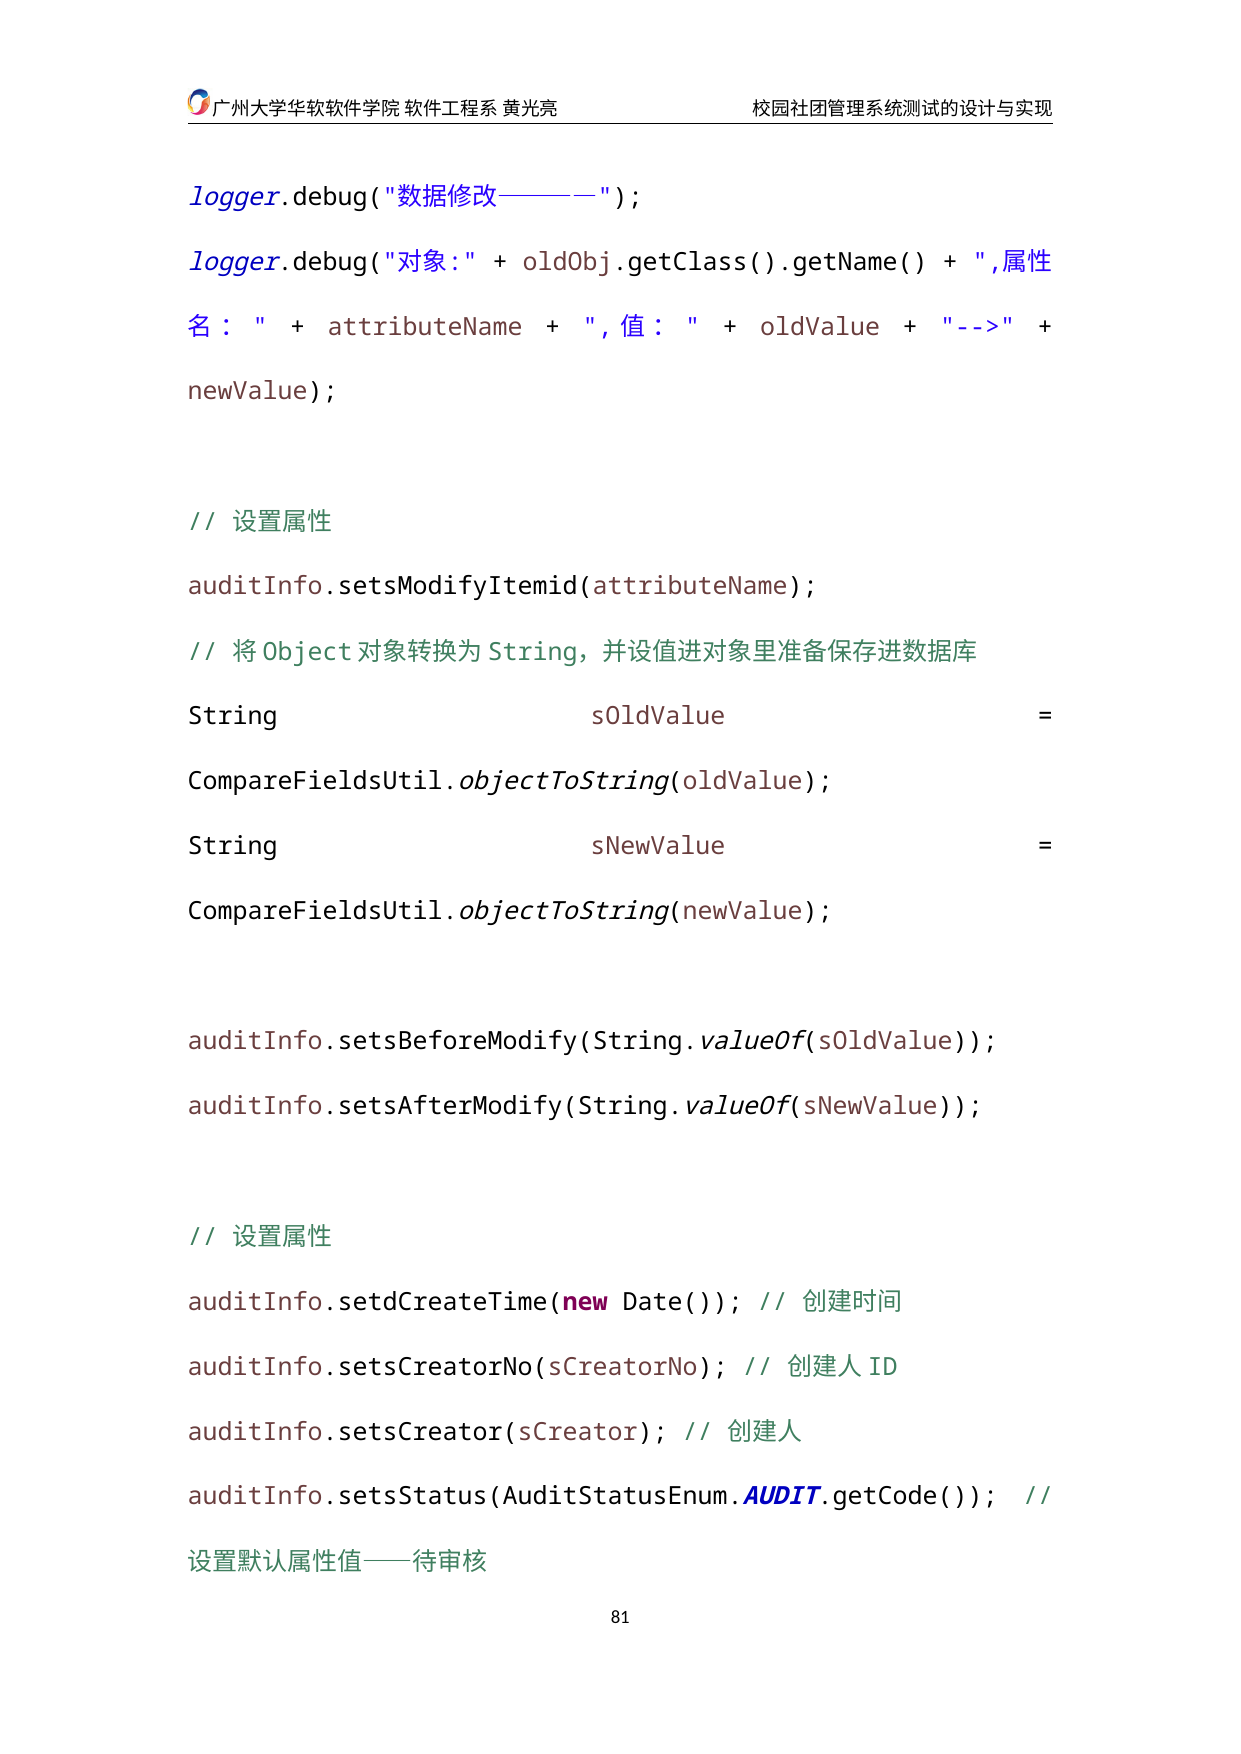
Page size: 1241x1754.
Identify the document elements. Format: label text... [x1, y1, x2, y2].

text auditInfo.setdCreateTime(new Date()); // 创建时间 [187, 1267, 1053, 1332]
picture [187, 88, 213, 116]
text logger.debug("对象:" + oldObj.getClass().getName() + ",属性名：" + attributeName + ",值：" + oldValue + "-->" + newValue); [187, 227, 1053, 422]
text // 设置属性 [187, 1202, 1053, 1267]
text auditInfo.setsStatus(AuditStatusEnum.AUDIT.getCode()); // 设置默认属性值——待审核 [187, 1462, 1053, 1592]
text auditInfo.setsModifyItemid(attributeName); [187, 552, 1053, 617]
text // 设置属性 [187, 487, 1053, 552]
text String sNewValue = CompareFieldsUtil.objectToString(newValue); [187, 812, 1053, 942]
text auditInfo.setsCreatorNo(sCreatorNo); // 创建人ID [187, 1332, 1053, 1397]
text auditInfo.setsCreator(sCreator); // 创建人 [187, 1397, 1053, 1462]
text logger.debug("数据修改————"); [187, 162, 1053, 227]
text String sOldValue = CompareFieldsUtil.objectToString(oldValue); [187, 682, 1053, 812]
text auditInfo.setsAfterModify(String.valueOf(sNewValue)); [187, 1072, 1053, 1137]
text // 将Object对象转换为String，并设值进对象里准备保存进数据库 [187, 617, 1053, 682]
text auditInfo.setsBeforeModify(String.valueOf(sOldValue)); [187, 1007, 1053, 1072]
